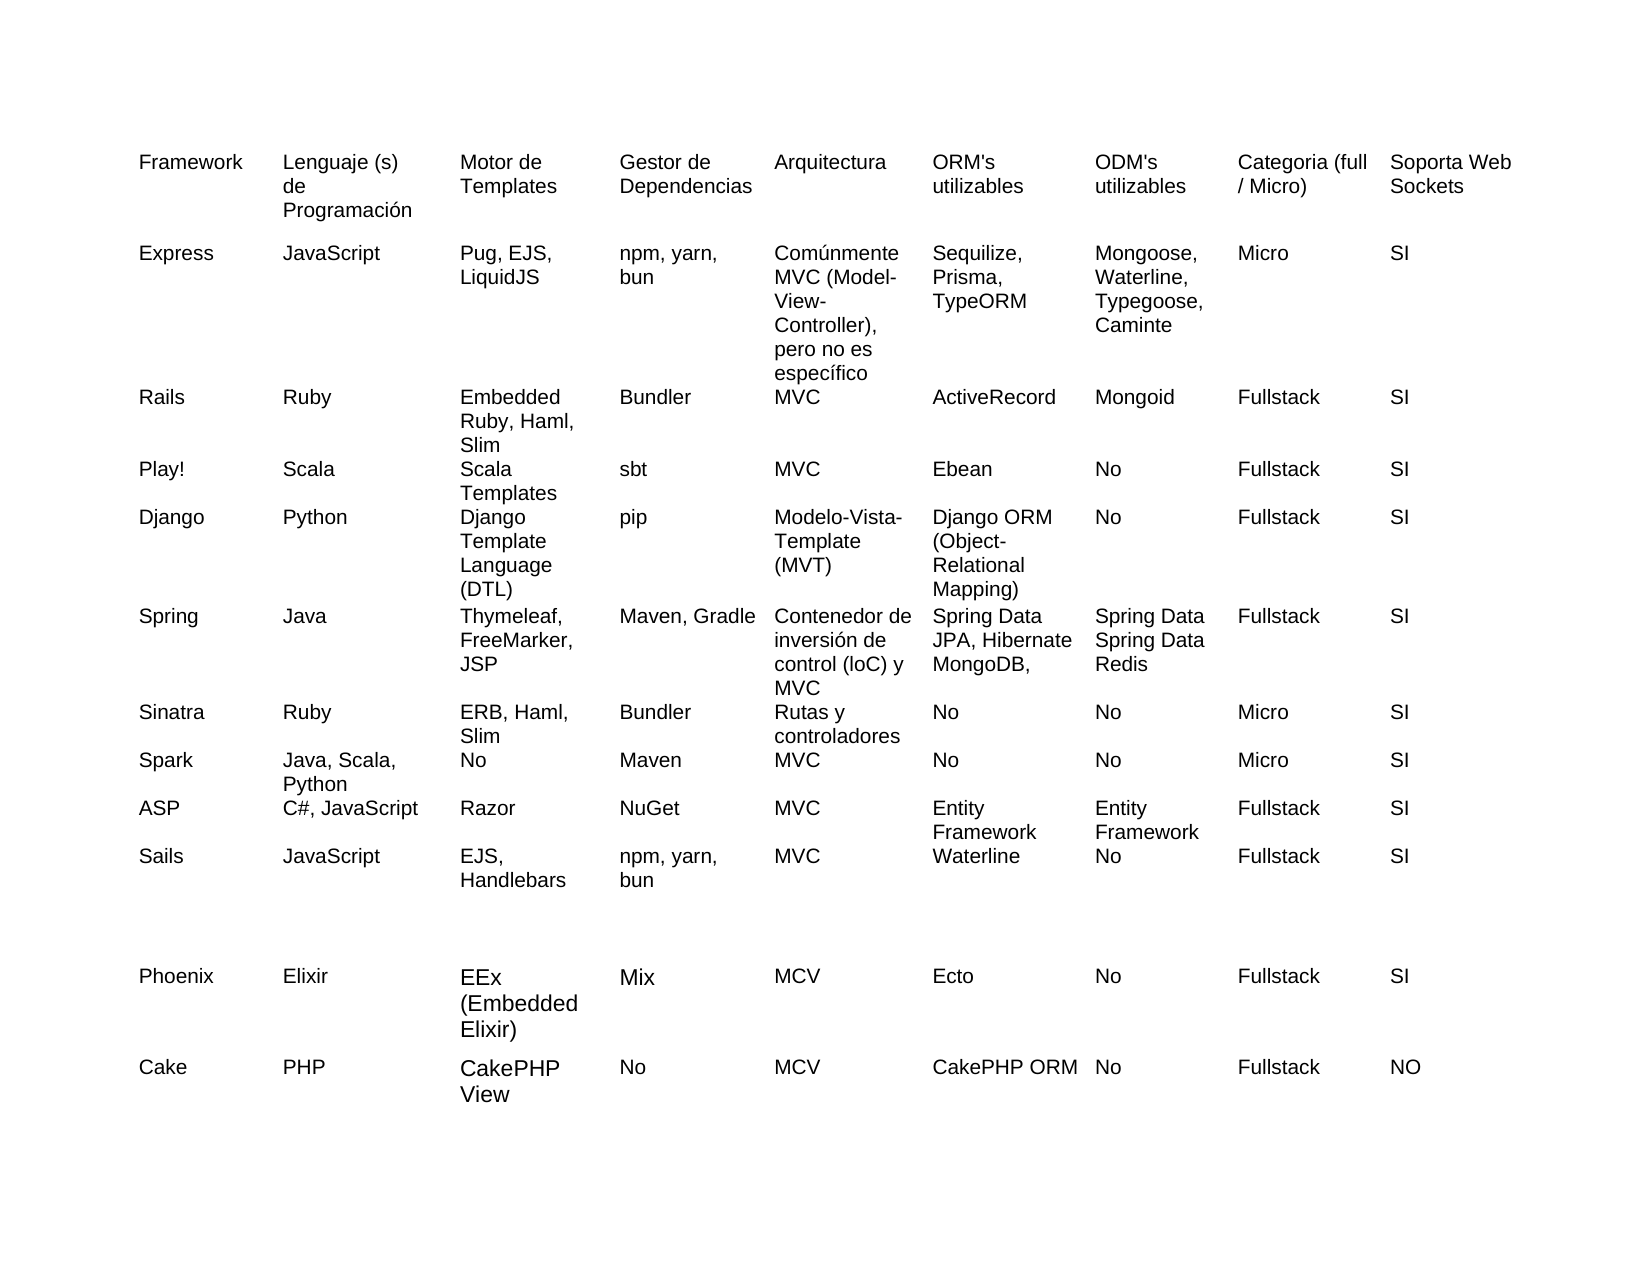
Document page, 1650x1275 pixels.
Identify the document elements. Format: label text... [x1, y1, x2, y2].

table_header Lenguaje (s) de Programación [277, 150, 454, 241]
table_cell Spring Data JPA, Hibernate MongoDB, [926, 604, 1089, 700]
table_cell Fullstack [1232, 1055, 1384, 1107]
table_cell Micro [1232, 700, 1384, 748]
table_cell Mongoose, Waterline, Typegoose, Caminte [1089, 241, 1232, 385]
table_cell Django Template Language (DTL) [454, 505, 613, 604]
table_cell EEx (Embedded Elixir) [454, 964, 613, 1055]
table_cell MVC [768, 844, 926, 964]
table_cell Micro [1232, 241, 1384, 385]
table_cell Mongoid [1089, 385, 1232, 457]
table_cell No [1089, 700, 1232, 748]
table_cell SI [1384, 796, 1541, 844]
table_cell Entity Framework [1089, 796, 1232, 844]
table_cell SI [1384, 457, 1541, 504]
table_cell SI [1384, 505, 1541, 604]
table_header Categoria (full / Micro) [1232, 150, 1384, 241]
table_cell MVC [768, 385, 926, 457]
table_cell MVC [768, 796, 926, 844]
table_cell Python [277, 505, 454, 604]
table_cell Play! [133, 457, 277, 504]
table_cell sbt [614, 457, 768, 504]
table_cell C#, JavaScript [277, 796, 454, 844]
table_cell MVC [768, 748, 926, 796]
table_cell No [1089, 505, 1232, 604]
table_cell Spring Data Spring Data Redis [1089, 604, 1232, 700]
table_cell Bundler [614, 385, 768, 457]
table_header Soporta Web Sockets [1384, 150, 1541, 241]
table_cell No [926, 748, 1089, 796]
table_cell No [454, 748, 613, 796]
table_cell ASP [133, 796, 277, 844]
table_cell Ebean [926, 457, 1089, 504]
table_cell pip [614, 505, 768, 604]
table_cell Sinatra [133, 700, 277, 748]
table_cell Express [133, 241, 277, 385]
table_cell Ruby [277, 700, 454, 748]
table_cell Scala Templates [454, 457, 613, 504]
table_cell Fullstack [1232, 604, 1384, 700]
table_header Gestor de Dependencias [614, 150, 768, 241]
table_cell Entity Framework [926, 796, 1089, 844]
table_cell No [926, 700, 1089, 748]
table_cell Fullstack [1232, 505, 1384, 604]
table_cell NO [1384, 1055, 1541, 1107]
table_cell NuGet [614, 796, 768, 844]
table_cell Fullstack [1232, 385, 1384, 457]
table_cell Mix [614, 964, 768, 1055]
table_cell Django [133, 505, 277, 604]
table_cell MCV [768, 1055, 926, 1107]
table_cell Comúnmente MVC (Model-View-Controller), pero no es específico [768, 241, 926, 385]
table_cell SI [1384, 748, 1541, 796]
table_cell Spring [133, 604, 277, 700]
table_cell Pug, EJS, LiquidJS [454, 241, 613, 385]
table_cell No [1089, 748, 1232, 796]
table_cell No [1089, 844, 1232, 964]
table_cell Fullstack [1232, 457, 1384, 504]
table_cell ERB, Haml, Slim [454, 700, 613, 748]
table_cell Elixir [277, 964, 454, 1055]
table_cell Sails [133, 844, 277, 964]
table_cell CakePHP ORM [926, 1055, 1089, 1107]
table_cell Java [277, 604, 454, 700]
table_cell MVC [768, 457, 926, 504]
table_cell Modelo-Vista-Template (MVT) [768, 505, 926, 604]
table_cell Fullstack [1232, 796, 1384, 844]
table_cell No [1089, 1055, 1232, 1107]
table_cell Razor [454, 796, 613, 844]
table_cell Phoenix [133, 964, 277, 1055]
table_cell Java, Scala, Python [277, 748, 454, 796]
table_cell Thymeleaf, FreeMarker, JSP [454, 604, 613, 700]
table_cell SI [1384, 700, 1541, 748]
table_cell Bundler [614, 700, 768, 748]
table_cell MCV [768, 964, 926, 1055]
table_cell npm, yarn, bun [614, 844, 768, 964]
table_header ORM's utilizables [926, 150, 1089, 241]
table_header ODM's utilizables [1089, 150, 1232, 241]
table_cell JavaScript [277, 241, 454, 385]
table_cell Rutas y controladores [768, 700, 926, 748]
table_cell Fullstack [1232, 844, 1384, 964]
table_cell SI [1384, 844, 1541, 964]
table_cell Maven, Gradle [614, 604, 768, 700]
table_header Arquitectura [768, 150, 926, 241]
table_cell Sequilize, Prisma, TypeORM [926, 241, 1089, 385]
table_cell Embedded Ruby, Haml, Slim [454, 385, 613, 457]
table_cell JavaScript [277, 844, 454, 964]
table_cell npm, yarn, bun [614, 241, 768, 385]
table_cell SI [1384, 385, 1541, 457]
table_cell Scala [277, 457, 454, 504]
table_cell Spark [133, 748, 277, 796]
table_cell Ruby [277, 385, 454, 457]
table_cell Maven [614, 748, 768, 796]
table_cell Micro [1232, 748, 1384, 796]
table_cell ActiveRecord [926, 385, 1089, 457]
table_cell CakePHP View [454, 1055, 613, 1107]
table_cell Ecto [926, 964, 1089, 1055]
table_cell No [1089, 964, 1232, 1055]
table_cell Cake [133, 1055, 277, 1107]
table_cell Rails [133, 385, 277, 457]
table_cell SI [1384, 241, 1541, 385]
table_cell PHP [277, 1055, 454, 1107]
table_cell No [614, 1055, 768, 1107]
table_cell Waterline [926, 844, 1089, 964]
table_cell Django ORM (Object-Relational Mapping) [926, 505, 1089, 604]
table_header Framework [133, 150, 277, 241]
table_cell EJS, Handlebars [454, 844, 613, 964]
table_cell Fullstack [1232, 964, 1384, 1055]
table_cell SI [1384, 604, 1541, 700]
table_cell SI [1384, 964, 1541, 1055]
table_cell No [1089, 457, 1232, 504]
table_header Motor de Templates [454, 150, 613, 241]
table_cell Contenedor de inversión de control (loC) y MVC [768, 604, 926, 700]
